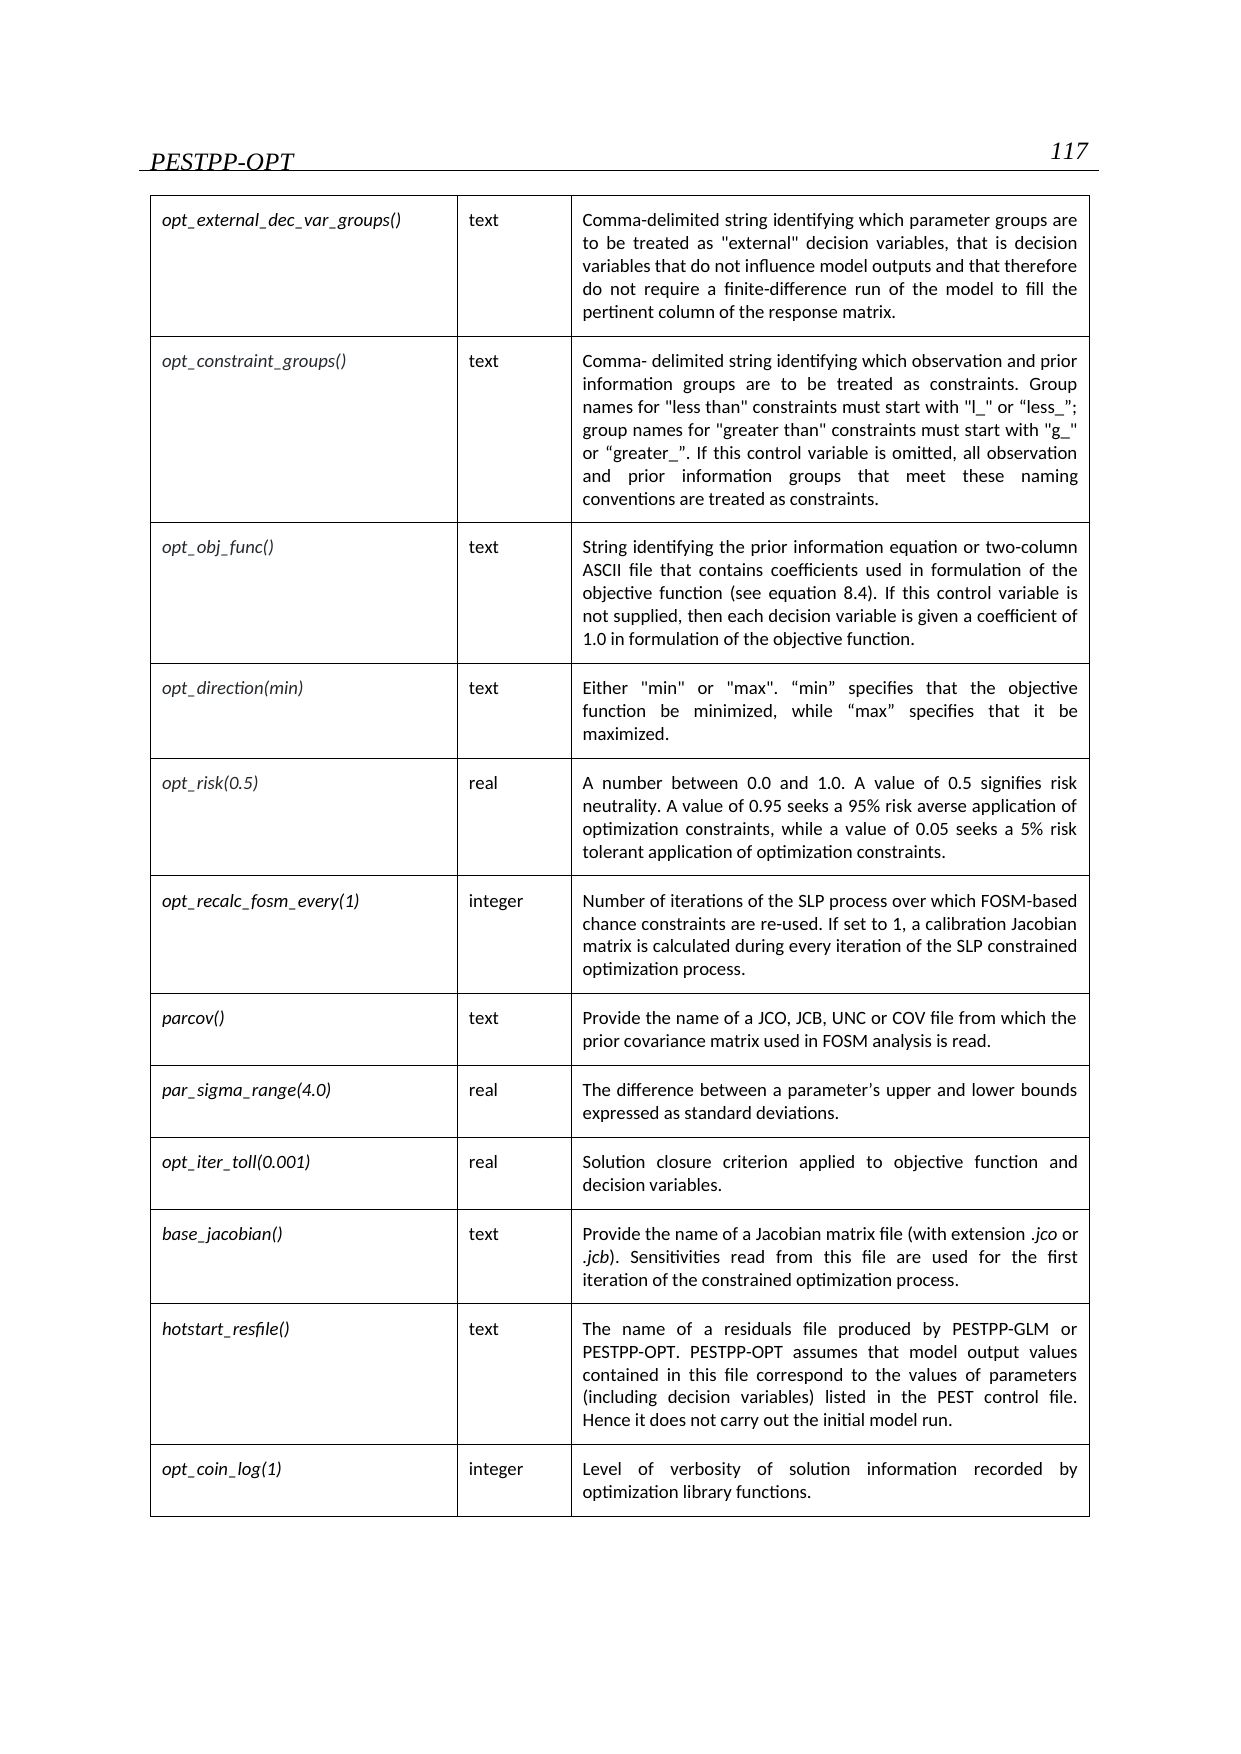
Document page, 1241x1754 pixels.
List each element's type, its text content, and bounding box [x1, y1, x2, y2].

table_cell opt_risk(0.5) [151, 759, 457, 875]
table_cell opt_direction(min) [151, 664, 457, 757]
table_cell real [458, 1138, 571, 1208]
table_cell base_jacobian() [151, 1210, 457, 1303]
table_cell parcov() [151, 994, 457, 1065]
table_cell A number between 0.0 and 1.0. A value of 0.5 signifies risk neutrality. A value of 0.95 seeks a 95% risk averse application of optimization constraints, while a value of 0.05 seeks a 5% risk tolerant application of optimization constraints. [572, 759, 1089, 875]
table_cell text [458, 664, 571, 757]
table_cell text [458, 1304, 571, 1444]
table_cell opt_constraint_groups() [151, 337, 457, 522]
table_cell integer [458, 876, 571, 993]
table_cell Either "min" or "max". “min” specifies that the objective function be minimized, while “max” specifies that it be maximized. [572, 664, 1089, 757]
table_cell The name of a residuals file produced by PESTPP-GLM or PESTPP-OPT. PESTPP-OPT assumes that model output values contained in this file correspond to the values of parameters (including decision variables) listed in the PEST control file. Hence it does not carry out the initial model run. [572, 1304, 1089, 1444]
table_cell opt_recalc_fosm_every(1) [151, 876, 457, 993]
table_cell String identifying the prior information equation or two-column ASCII file that contains coefficients used in formulation of the objective function (see equation 8.4). If this control variable is not supplied, then each decision variable is given a coefficient of 1.0 in formulation of the objective function. [572, 523, 1089, 663]
table_cell text [458, 1210, 571, 1303]
table_cell Level of verbosity of solution information recorded by optimization library functions. [572, 1445, 1089, 1516]
table_cell opt_obj_func() [151, 523, 457, 663]
table_cell text [458, 337, 571, 522]
table_cell Provide the name of a Jacobian matrix file (with extension .jco or .jcb). Sensitivities read from this file are used for the first iteration of the constrained optimization process. [572, 1210, 1089, 1303]
table_cell opt_coin_log(1) [151, 1445, 457, 1516]
table_cell par_sigma_range(4.0) [151, 1066, 457, 1137]
table_cell text [458, 523, 571, 663]
table_cell hotstart_resfile() [151, 1304, 457, 1444]
table_cell opt_external_dec_var_groups() [151, 196, 457, 336]
table_cell The difference between a parameter’s upper and lower bounds expressed as standard deviations. [572, 1066, 1089, 1137]
table_cell Comma- delimited string identifying which observation and prior information groups are to be treated as constraints. Group names for "less than" constraints must start with "l_" or “less_”; group names for "greater than" constraints must start with "g_" or “greater_”. If this control variable is omitted, all observation and prior information groups that meet these naming conventions are treated as constraints. [572, 337, 1089, 522]
table_cell text [458, 196, 571, 336]
table_cell real [458, 1066, 571, 1137]
table_cell real [458, 759, 571, 875]
table_cell Comma-delimited string identifying which parameter groups are to be treated as "external" decision variables, that is decision variables that do not influence model outputs and that therefore do not require a finite-difference run of the model to fill the pertinent column of the response matrix. [572, 196, 1089, 336]
table_cell integer [458, 1445, 571, 1516]
table_cell Provide the name of a JCO, JCB, UNC or COV file from which the prior covariance matrix used in FOSM analysis is read. [572, 994, 1089, 1065]
table_cell Solution closure criterion applied to objective function and decision variables. [572, 1138, 1089, 1208]
table_cell text [458, 994, 571, 1065]
table_cell opt_iter_toll(0.001) [151, 1138, 457, 1208]
table_cell Number of iterations of the SLP process over which FOSM-based chance constraints are re-used. If set to 1, a calibration Jacobian matrix is calculated during every iteration of the SLP constrained optimization process. [572, 876, 1089, 993]
